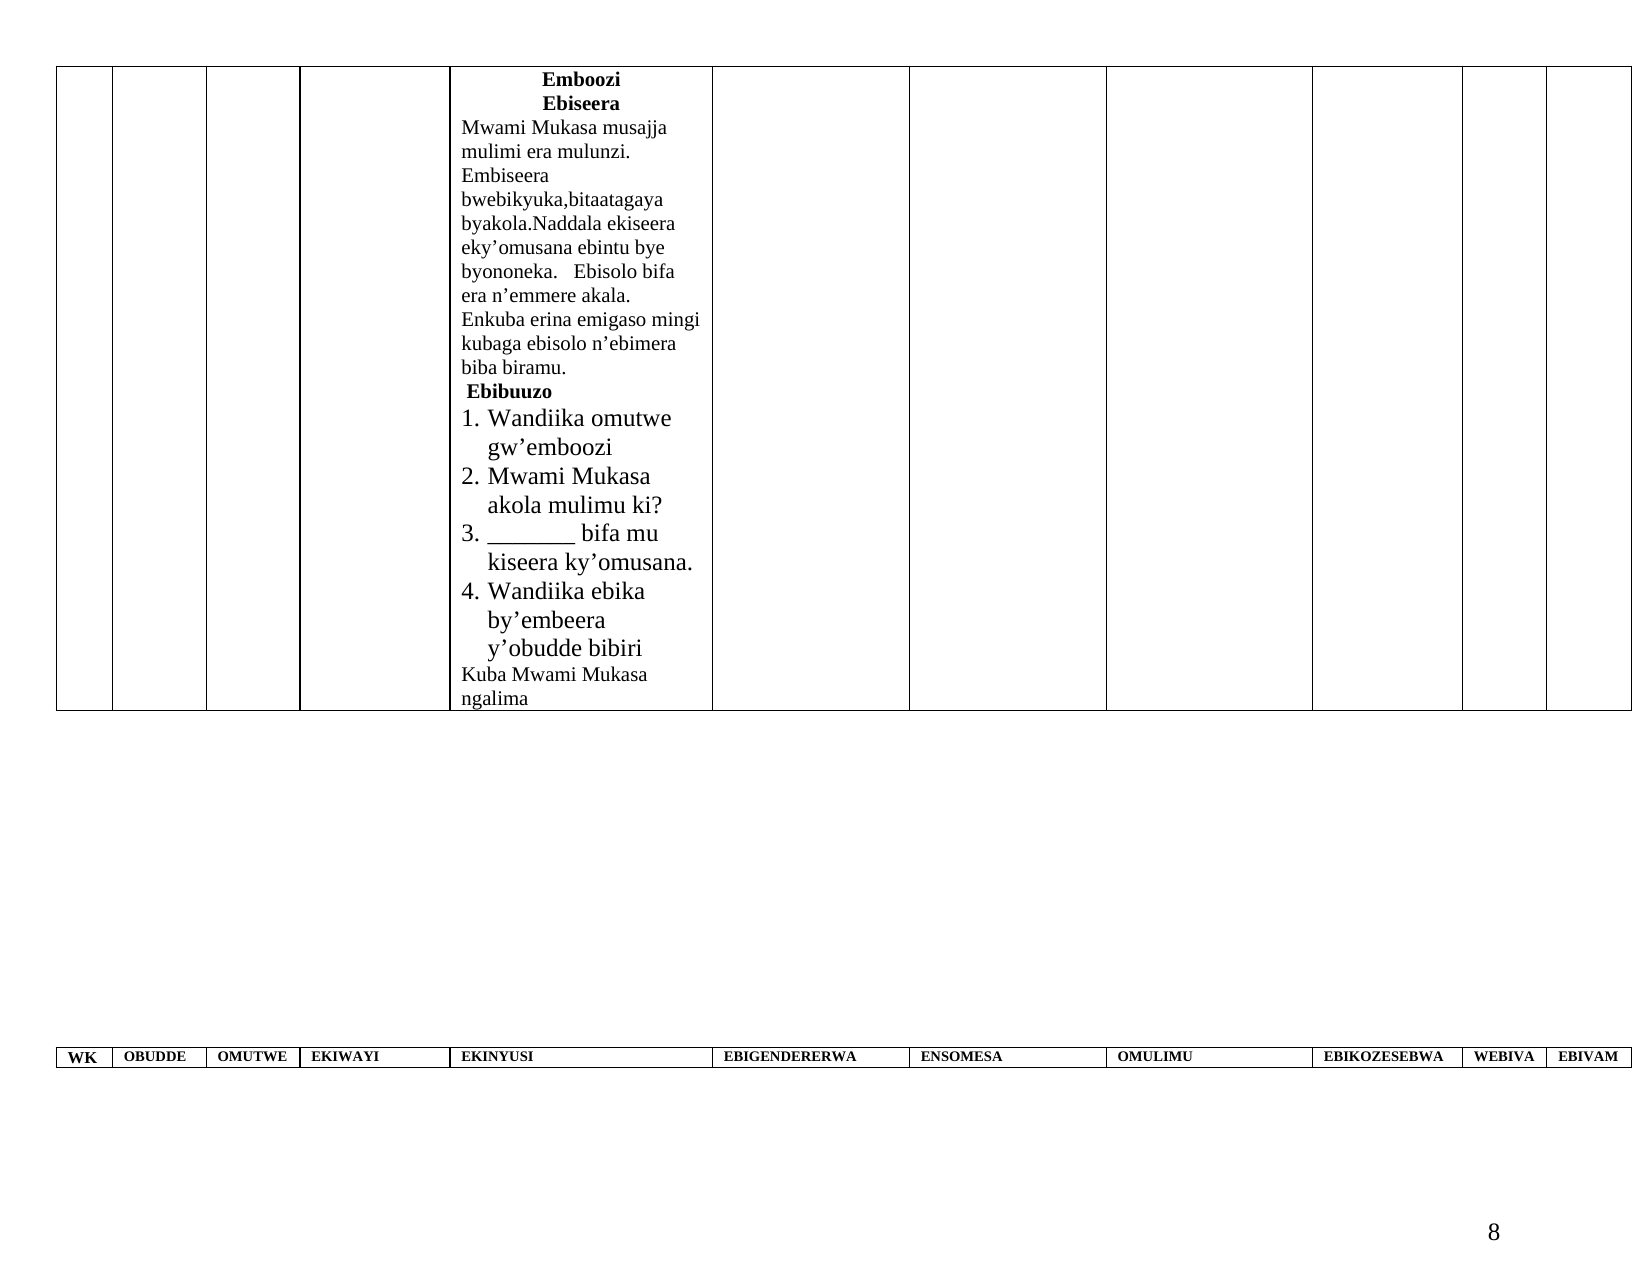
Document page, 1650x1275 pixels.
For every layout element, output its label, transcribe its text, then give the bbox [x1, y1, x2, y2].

table_header EKIWAYI [301, 1048, 449, 1067]
table_header WEBIVA [1463, 1048, 1546, 1067]
table_header WK [57, 1048, 112, 1067]
table_cell [113, 67, 206, 710]
table_header EKINYUSI [451, 1048, 712, 1067]
table_header EBIGENDERERWA [713, 1048, 909, 1067]
table_cell [1107, 67, 1312, 710]
table_header OMUTWE [207, 1048, 299, 1067]
table_cell Emboozi Ebiseera Mwami Mukasa musajja mulimi era mulunzi. Embiseera bwebikyuka,bitaatagaya byakola.Naddala ekiseera eky’omusana ebintu bye byononeka. Ebisolo bifa era n’emmere akala. Enkuba erina emigaso mingi kubaga ebisolo n’ebimera biba biramu. Ebibuuzo Wandiika omutwe gw’emboozi Mwami Mukasa akola mulimu ki? _______ bifa mu kiseera ky’omusana. Wandiika ebika by’embeera y’obudde bibiri Kuba Mwami Mukasa ngalima [451, 67, 712, 710]
table_header EBIKOZESEBWA [1313, 1048, 1462, 1067]
table_cell [57, 67, 112, 710]
table_cell [1463, 67, 1546, 710]
table_header EBIVAM [1547, 1048, 1631, 1067]
table_cell [1547, 67, 1631, 710]
table_cell [1313, 67, 1462, 710]
table_cell [207, 67, 299, 710]
table_header OBUDDE [113, 1048, 206, 1067]
table_cell [301, 67, 449, 710]
table_header ENSOMESA [910, 1048, 1106, 1067]
table_cell [713, 67, 909, 710]
table_cell [910, 67, 1106, 710]
table_header OMULIMU [1107, 1048, 1312, 1067]
